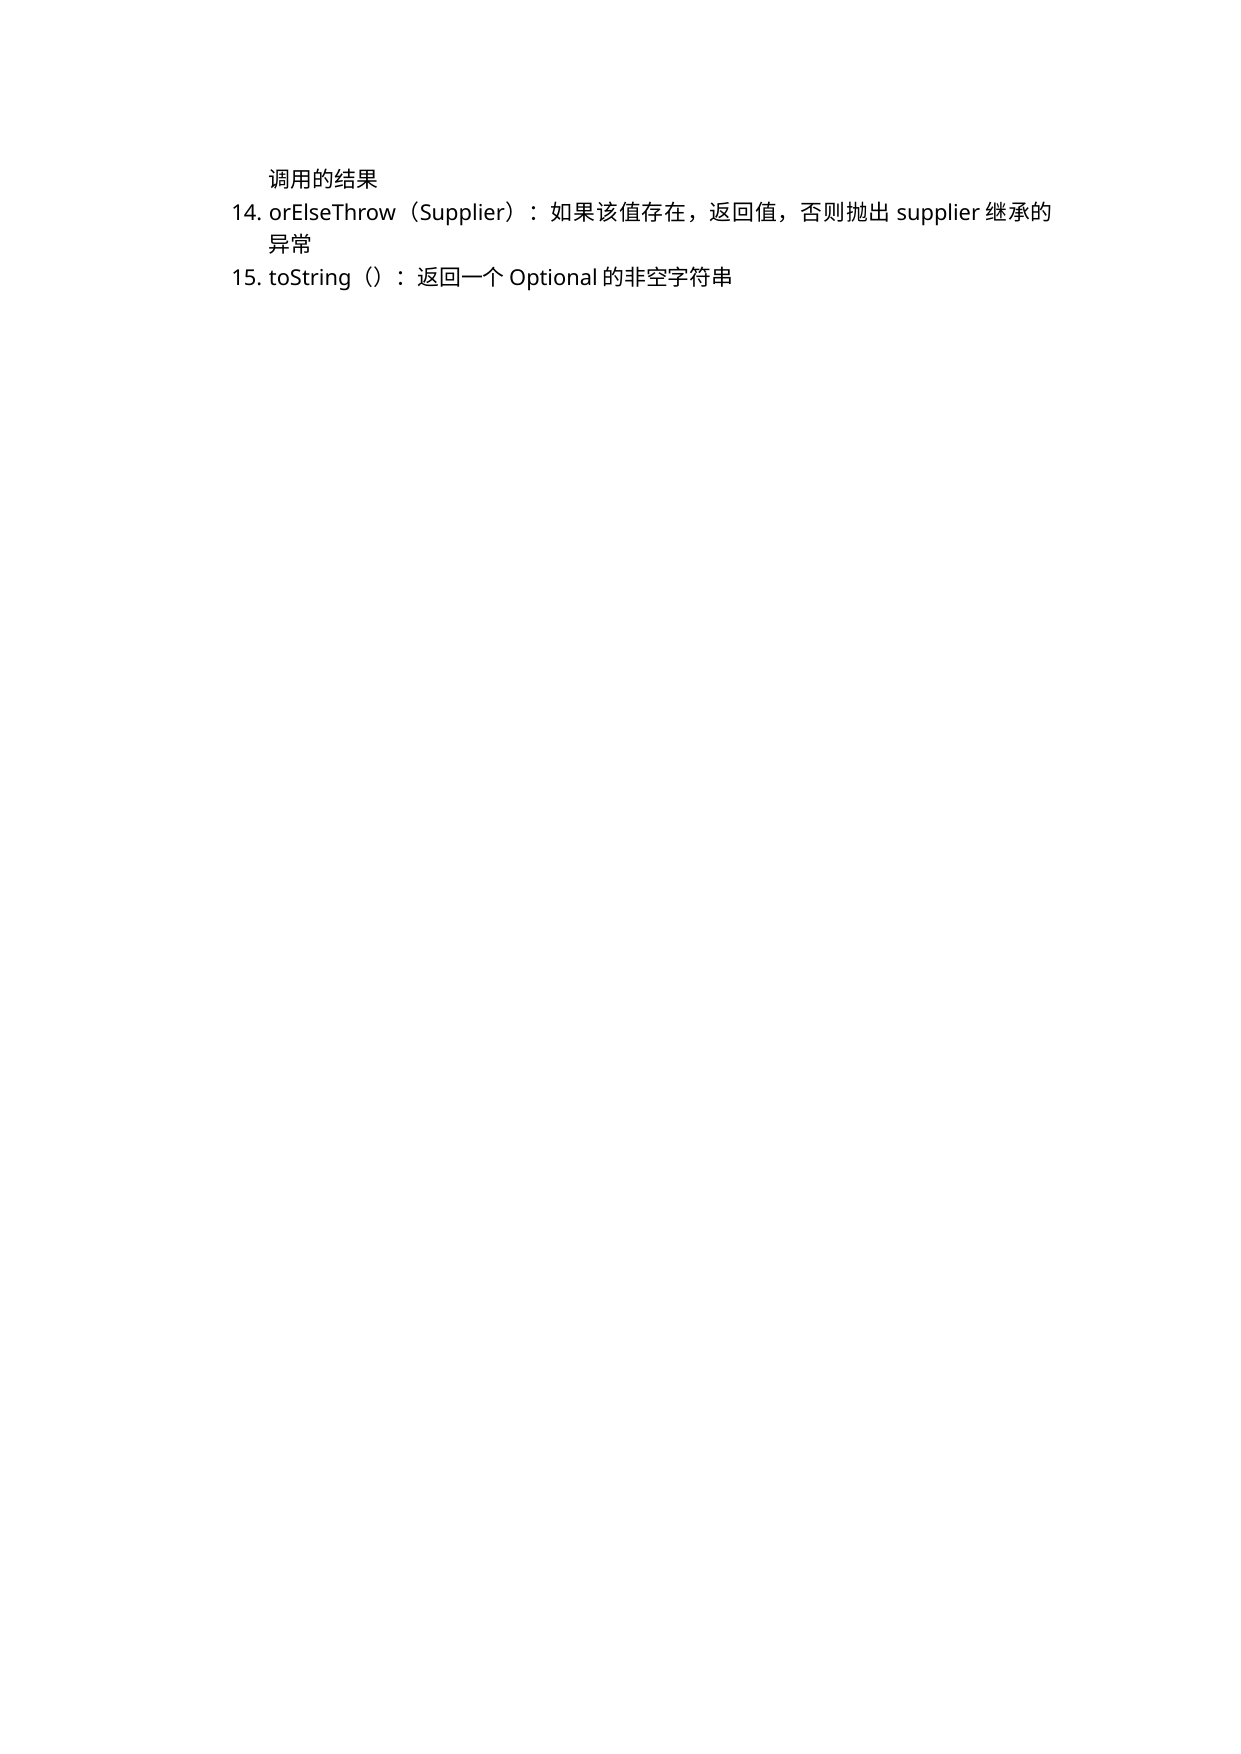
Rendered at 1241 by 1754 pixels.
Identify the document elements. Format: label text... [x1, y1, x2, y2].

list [231, 162, 1053, 194]
list toString（）：返回一个Optional的非空字符串 [231, 259, 1053, 292]
list orElseThrow（Supplier）：如果该值存在，返回值，否则抛出supplier继承的异常 [231, 194, 1053, 259]
